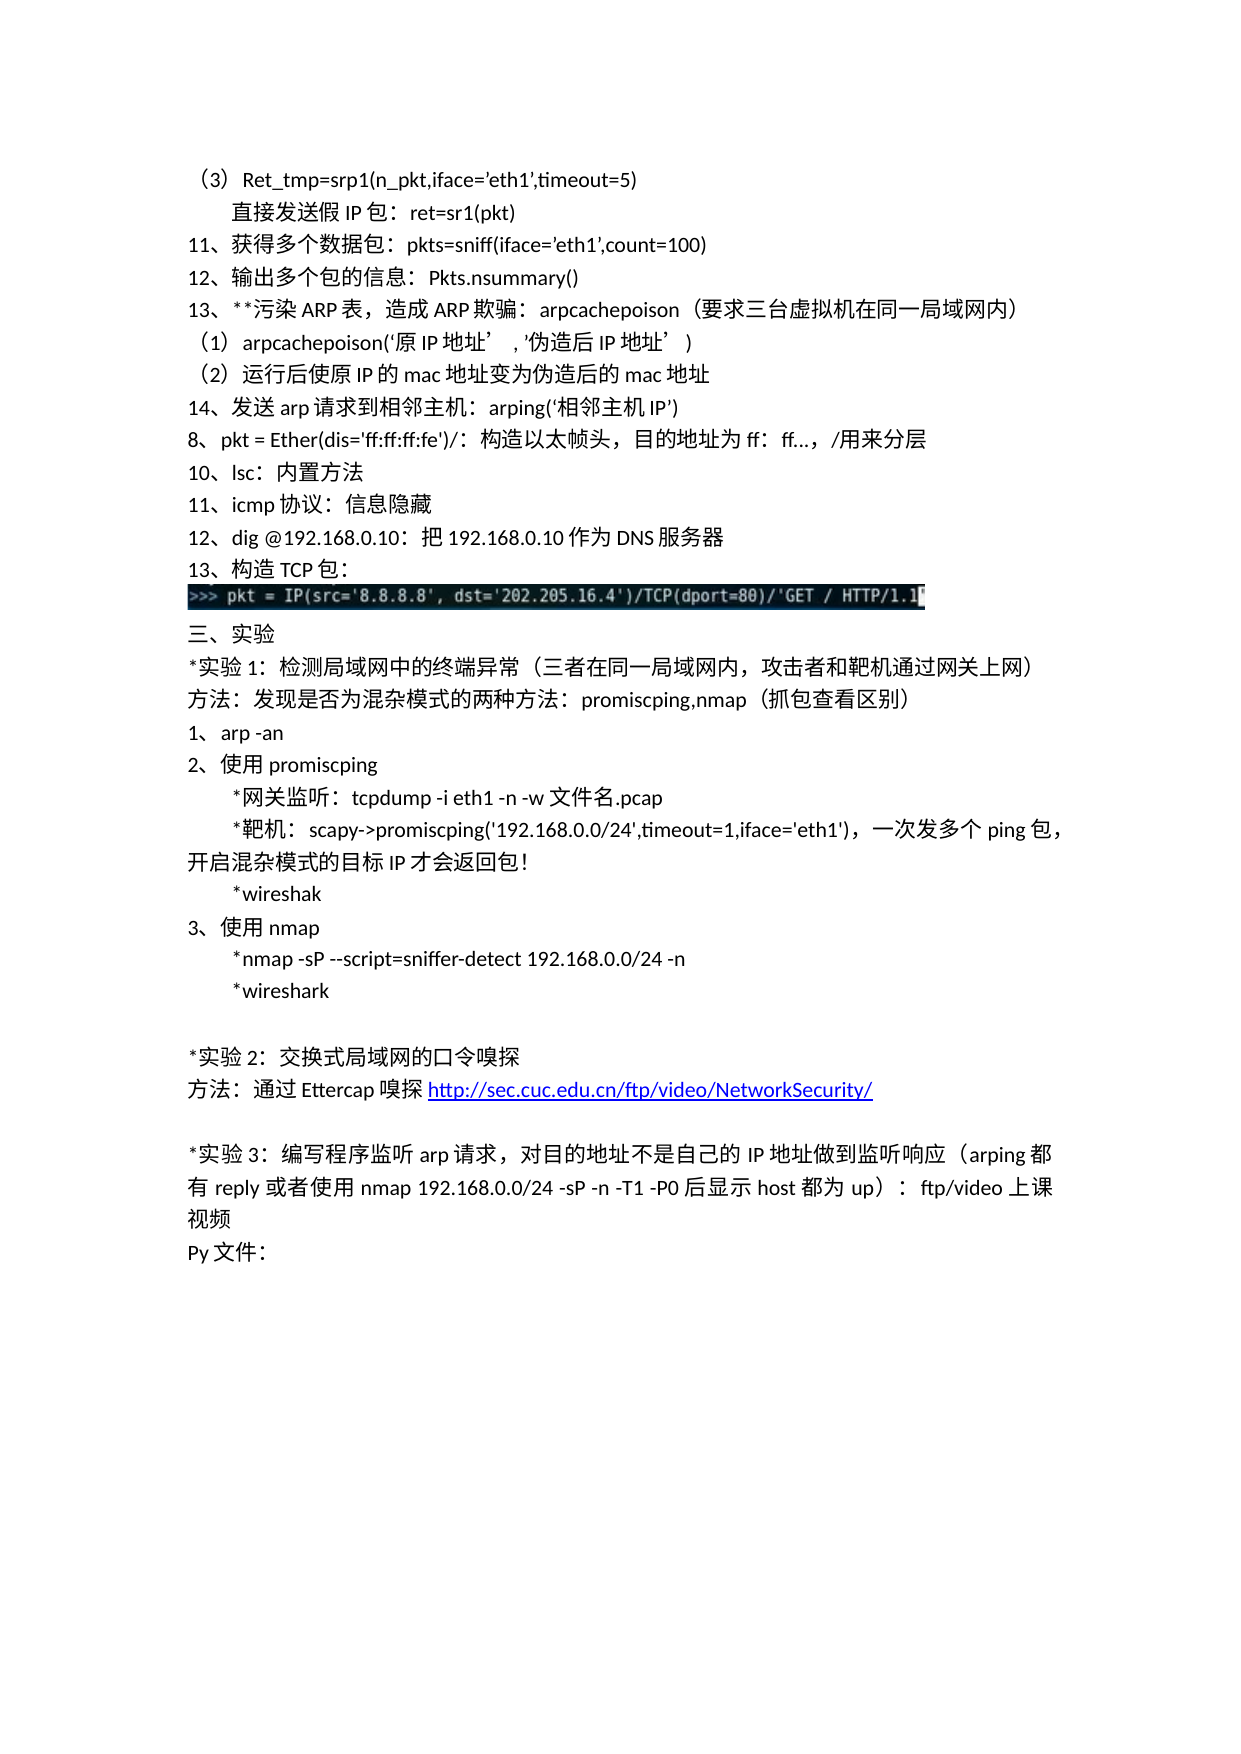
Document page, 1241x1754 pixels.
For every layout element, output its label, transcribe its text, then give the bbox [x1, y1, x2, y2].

list 11、icmp协议：信息隐藏 [187, 487, 1053, 519]
list 8、pkt = Ether(dis='ff:ff:ff:fe')/：构造以太帧头，目的地址为ff：ff...，/用来分层 [187, 422, 1053, 454]
list arp -an [187, 714, 1053, 747]
list *wireshak [187, 877, 1053, 909]
list *nmap -sP --script=sniffer-detect 192.168.0.0/24 -n [187, 942, 1053, 974]
list *实验3：编写程序监听arp请求，对目的地址不是自己的IP地址做到监听响应（arping都有reply或者使用nmap 192.168.0.0/24 -sP -n -T1 -P0后显示host都为up）：ftp/video上课视频 [187, 1137, 1053, 1234]
list 13、**污染ARP表，造成ARP欺骗：arpcachepoison（要求三台虚拟机在同一局域网内） [187, 292, 1053, 324]
list Py文件： [187, 1234, 1053, 1267]
list *实验1：检测局域网中的终端异常（三者在同一局域网内，攻击者和靶机通过网关上网） [187, 649, 1053, 682]
list *靶机：scapy->promiscping('192.168.0.0/24',timeout=1,iface='eth1')，一次发多个ping包，开启混杂模式的目标IP才会返回包！ [187, 812, 1053, 877]
list 实验 [187, 617, 1053, 649]
list 方法：通过Ettercap嗅探 http://sec.cuc.edu.cn/ftp/video/NetworkSecurity/ [187, 1072, 1053, 1104]
list 10、lsc：内置方法 [187, 454, 1053, 487]
list 获得多个数据包：pkts=sniff(iface=’eth1’,count=100) [187, 227, 1053, 259]
list 直接发送假IP包：ret=sr1(pkt) [187, 194, 1053, 227]
list *网关监听：tcpdump -i eth1 -n -w 文件名.pcap [187, 779, 1053, 812]
list 使用promiscping [187, 747, 1053, 779]
list arpcachepoison(‘原IP地址’ , ’伪造后IP地址’) [187, 324, 1053, 357]
list Ret_tmp=srp1(n_pkt,iface=’eth1’,timeout=5) [187, 162, 1053, 194]
list 13、构造TCP包： [187, 552, 1053, 584]
picture [187, 584, 925, 610]
list 12、dig @192.168.0.10：把192.168.0.10作为DNS服务器 [187, 519, 1053, 552]
list 运行后使原IP的mac地址变为伪造后的mac地址 [187, 357, 1053, 389]
list 方法：发现是否为混杂模式的两种方法：promiscping,nmap（抓包查看区别） [187, 682, 1053, 714]
list *wireshark [187, 974, 1053, 1007]
list 12、输出多个包的信息：Pkts.nsummary() [187, 259, 1053, 292]
list 使用nmap [187, 909, 1053, 942]
list *实验2：交换式局域网的口令嗅探 [187, 1039, 1053, 1072]
list 14、发送arp请求到相邻主机：arping(‘相邻主机IP’) [187, 389, 1053, 422]
